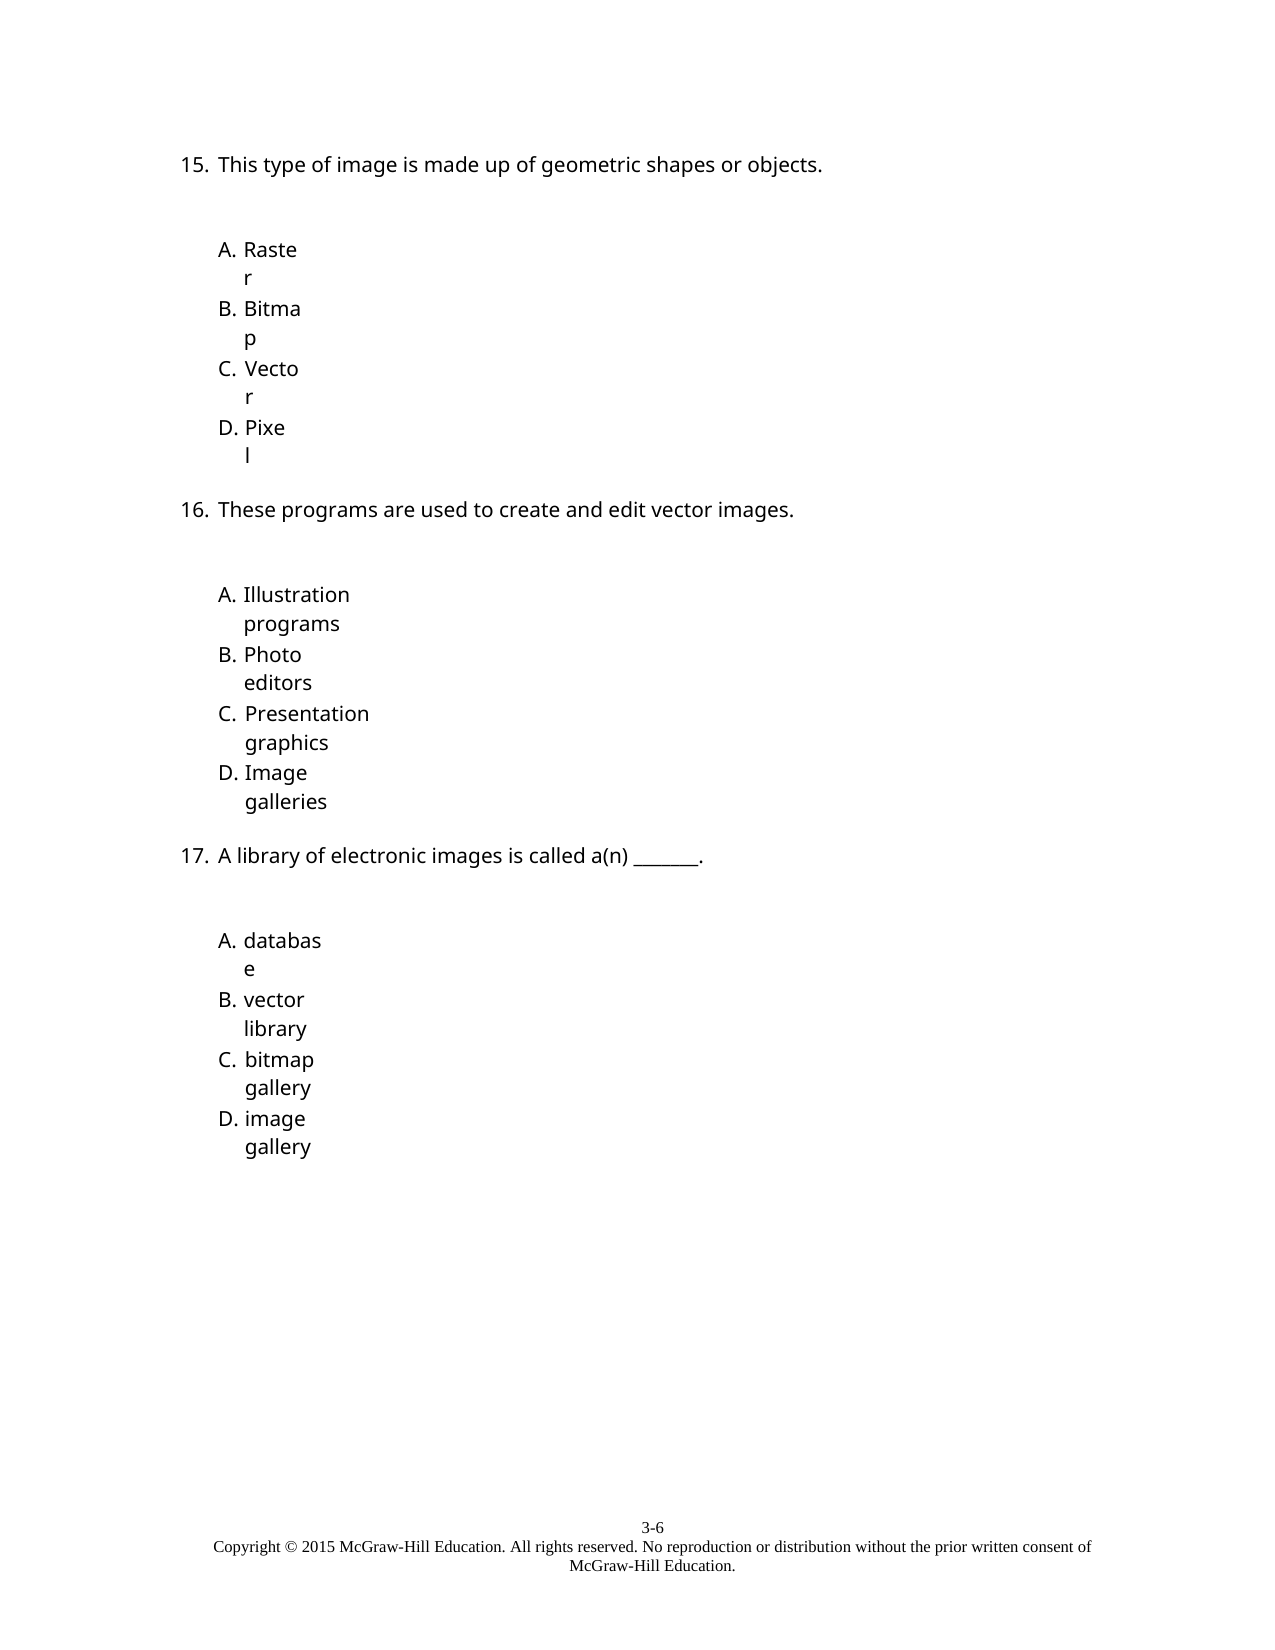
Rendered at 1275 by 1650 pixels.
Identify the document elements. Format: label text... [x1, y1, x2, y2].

table_header This type of image is made up of geometric shapes or objects. [218, 150, 1125, 470]
table_header 15. [180, 150, 218, 470]
table_header A library of electronic images is called a(n) _______. [218, 841, 1125, 1161]
table_header 16. [180, 496, 218, 816]
table_header These programs are used to create and edit vector images. [218, 496, 1125, 816]
table_header 17. [180, 841, 218, 1161]
